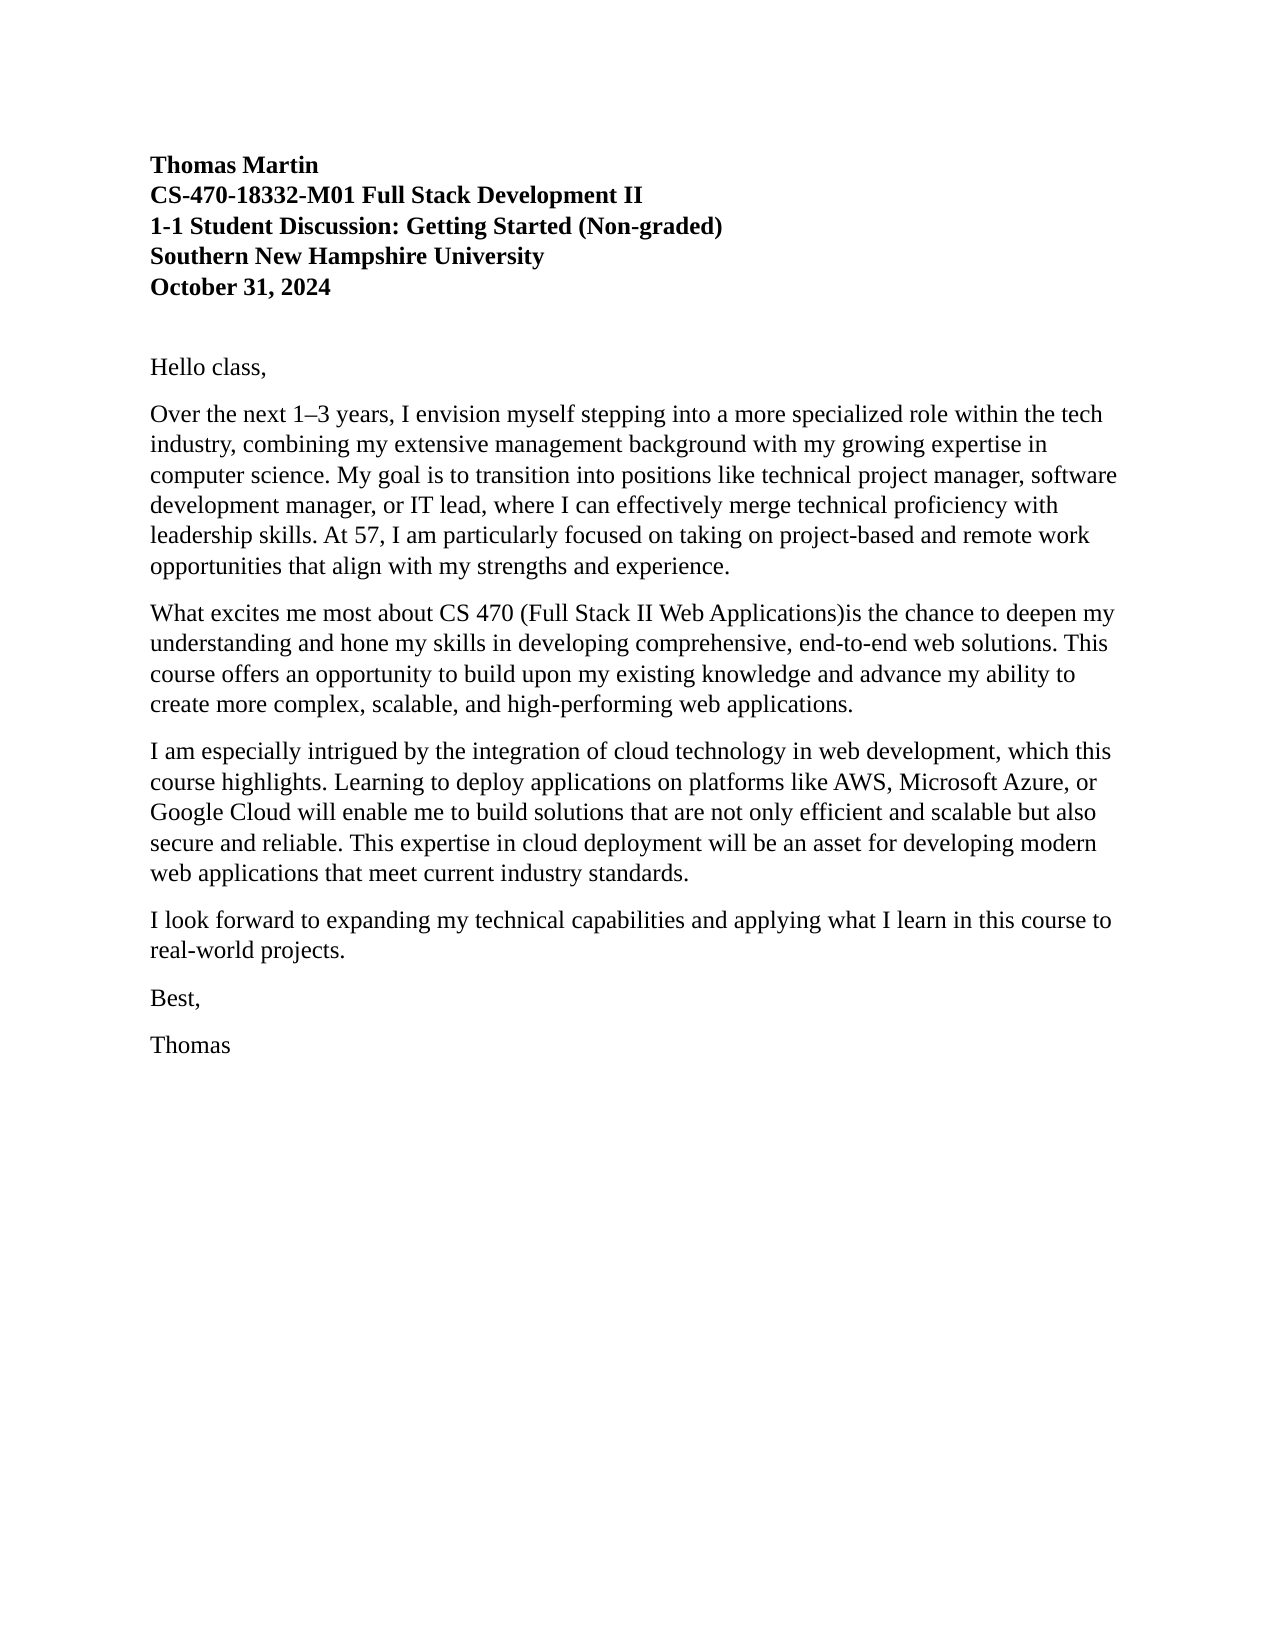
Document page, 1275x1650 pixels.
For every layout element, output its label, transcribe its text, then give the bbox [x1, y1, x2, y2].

text Thomas [150, 1030, 1125, 1058]
text I look forward to expanding my technical capabilities and applying what I learn in this course to real-world projects. [150, 905, 1125, 964]
text Southern New Hampshire University [150, 241, 1125, 270]
text Thomas Martin [150, 150, 1125, 179]
text Best, [150, 983, 1125, 1011]
text What excites me most about CS 470 (Full Stack II Web Applications)is the chance to deepen my understanding and hone my skills in developing comprehensive, end-to-end web solutions. This course offers an opportunity to build upon my existing knowledge and advance my ability to create more complex, scalable, and high-performing web applications. [150, 598, 1125, 718]
text 1-1 Student Discussion: Getting Started (Non-graded) [150, 211, 1125, 239]
text I am especially intrigued by the integration of cloud technology in web development, which this course highlights. Learning to deploy applications on platforms like AWS, Microsoft Azure, or Google Cloud will enable me to build solutions that are not only efficient and scalable but also secure and reliable. This expertise in cloud deployment will be an asset for developing modern web applications that meet current industry standards. [150, 736, 1125, 887]
text October 31, 2024 [150, 272, 1125, 300]
text Over the next 1–3 years, I envision myself stepping into a more specialized role within the tech industry, combining my extensive management background with my growing expertise in computer science. My goal is to transition into positions like technical project manager, software development manager, or IT lead, where I can effectively merge technical proficiency with leadership skills. At 57, I am particularly focused on taking on project-based and remote work opportunities that align with my strengths and experience. [150, 399, 1125, 580]
text Hello class, [150, 352, 1125, 381]
text CS-470-18332-M01 Full Stack Development II [150, 180, 1125, 209]
